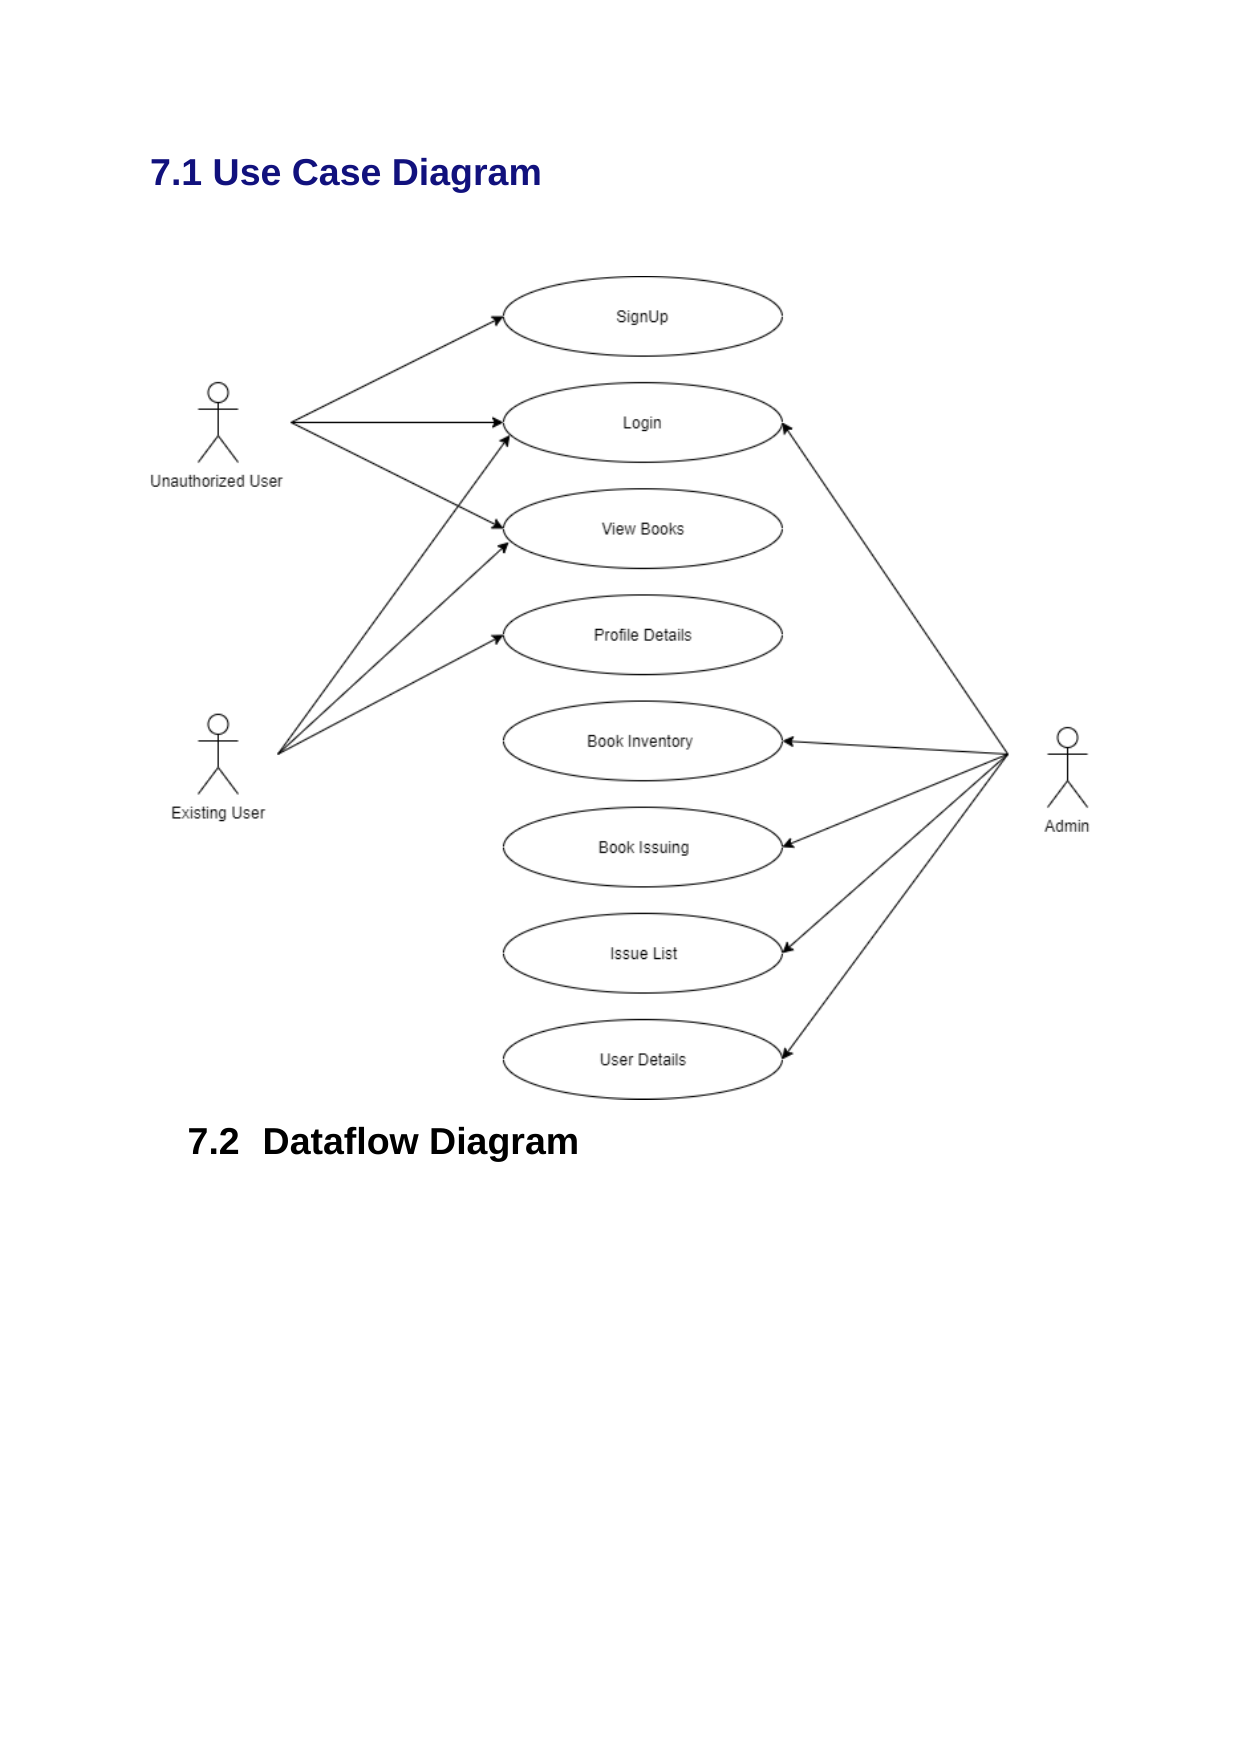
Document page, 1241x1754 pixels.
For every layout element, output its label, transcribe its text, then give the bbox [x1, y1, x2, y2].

text 7.1 Use Case Diagram [150, 150, 1090, 193]
list Dataflow Diagram [187, 1119, 1090, 1162]
picture [150, 276, 1091, 1100]
